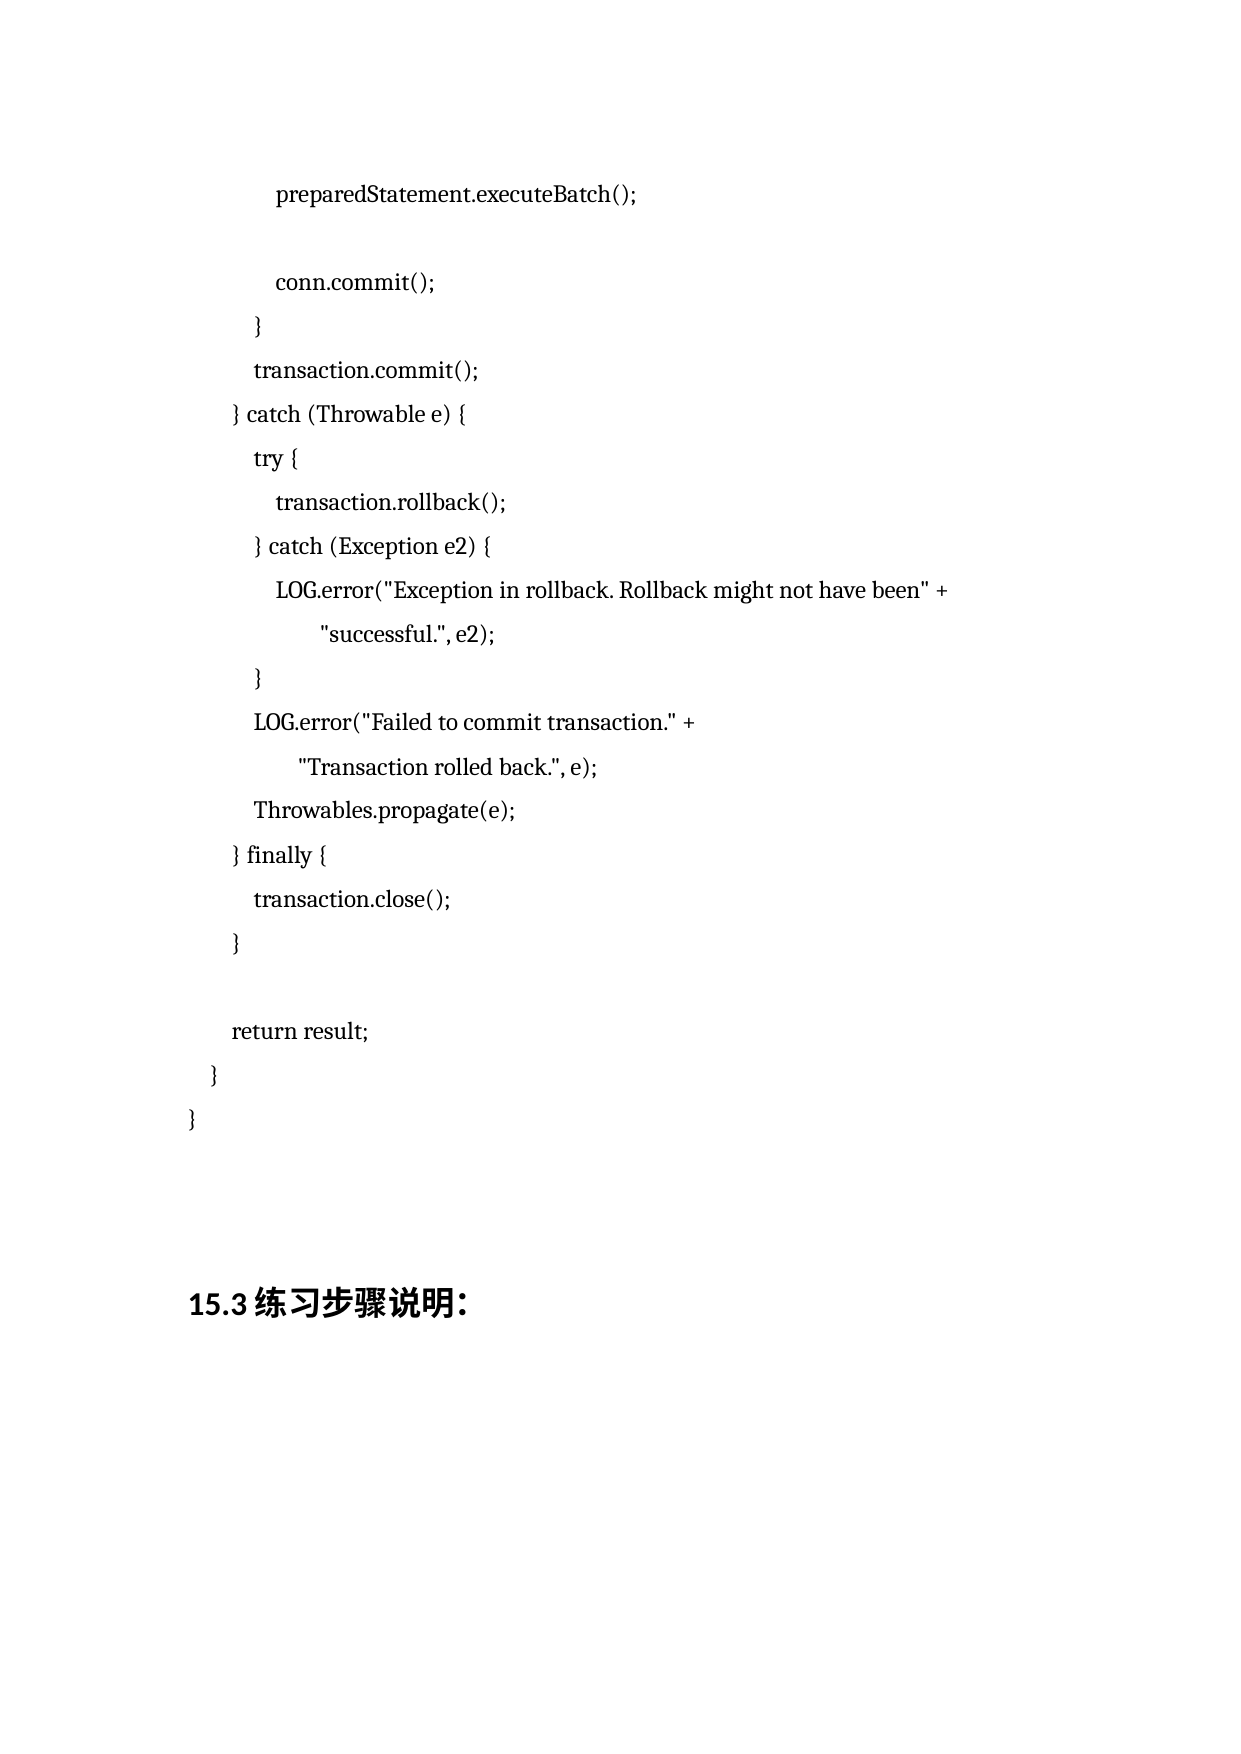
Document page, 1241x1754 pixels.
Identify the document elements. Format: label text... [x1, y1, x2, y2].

text preparedStatement.executeBatch(); [187, 172, 1053, 216]
text LOG.error("Exception in rollback. Rollback might not have been" + [187, 568, 1053, 613]
text transaction.commit(); [187, 348, 1053, 392]
text "successful.", e2); [187, 613, 1053, 657]
text } catch (Exception e2) { [187, 524, 1053, 568]
text conn.commit(); [187, 260, 1053, 304]
text } finally { [187, 833, 1053, 877]
text "Transaction rolled back.", e); [187, 745, 1053, 789]
text } [187, 921, 1053, 965]
text } [187, 304, 1053, 348]
text transaction.rollback(); [187, 480, 1053, 524]
text try { [187, 436, 1053, 480]
text transaction.close(); [187, 877, 1053, 921]
text } [187, 1053, 1053, 1097]
text LOG.error("Failed to commit transaction." + [187, 701, 1053, 745]
text } [187, 1097, 1053, 1141]
subtitle 15.3 练习步骤说明： [187, 1257, 1053, 1345]
text } [187, 657, 1053, 701]
text Throwables.propagate(e); [187, 789, 1053, 833]
text return result; [187, 1009, 1053, 1053]
text } catch (Throwable e) { [187, 392, 1053, 436]
